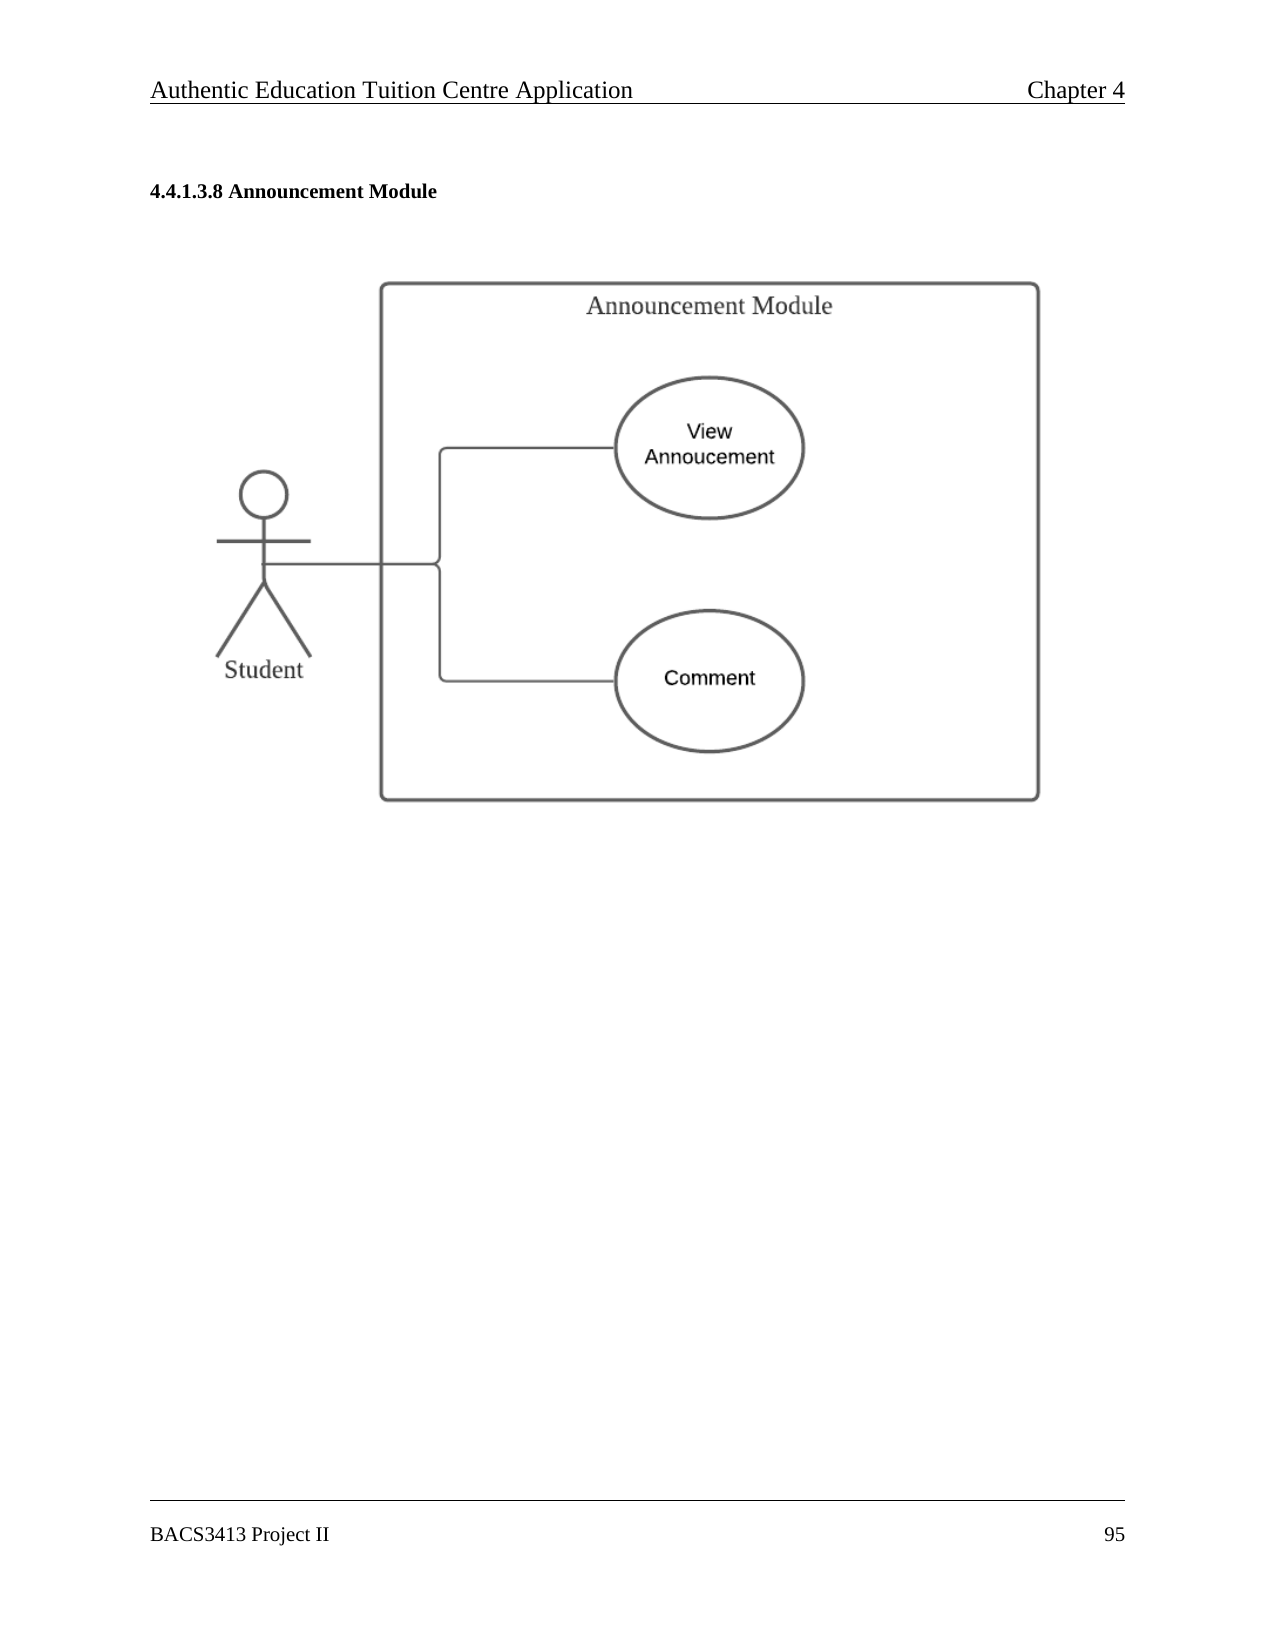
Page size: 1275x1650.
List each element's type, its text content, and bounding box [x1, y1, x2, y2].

subtitle 4.4.1.3.8 Announcement Module [150, 179, 1125, 203]
picture [150, 232, 1105, 852]
